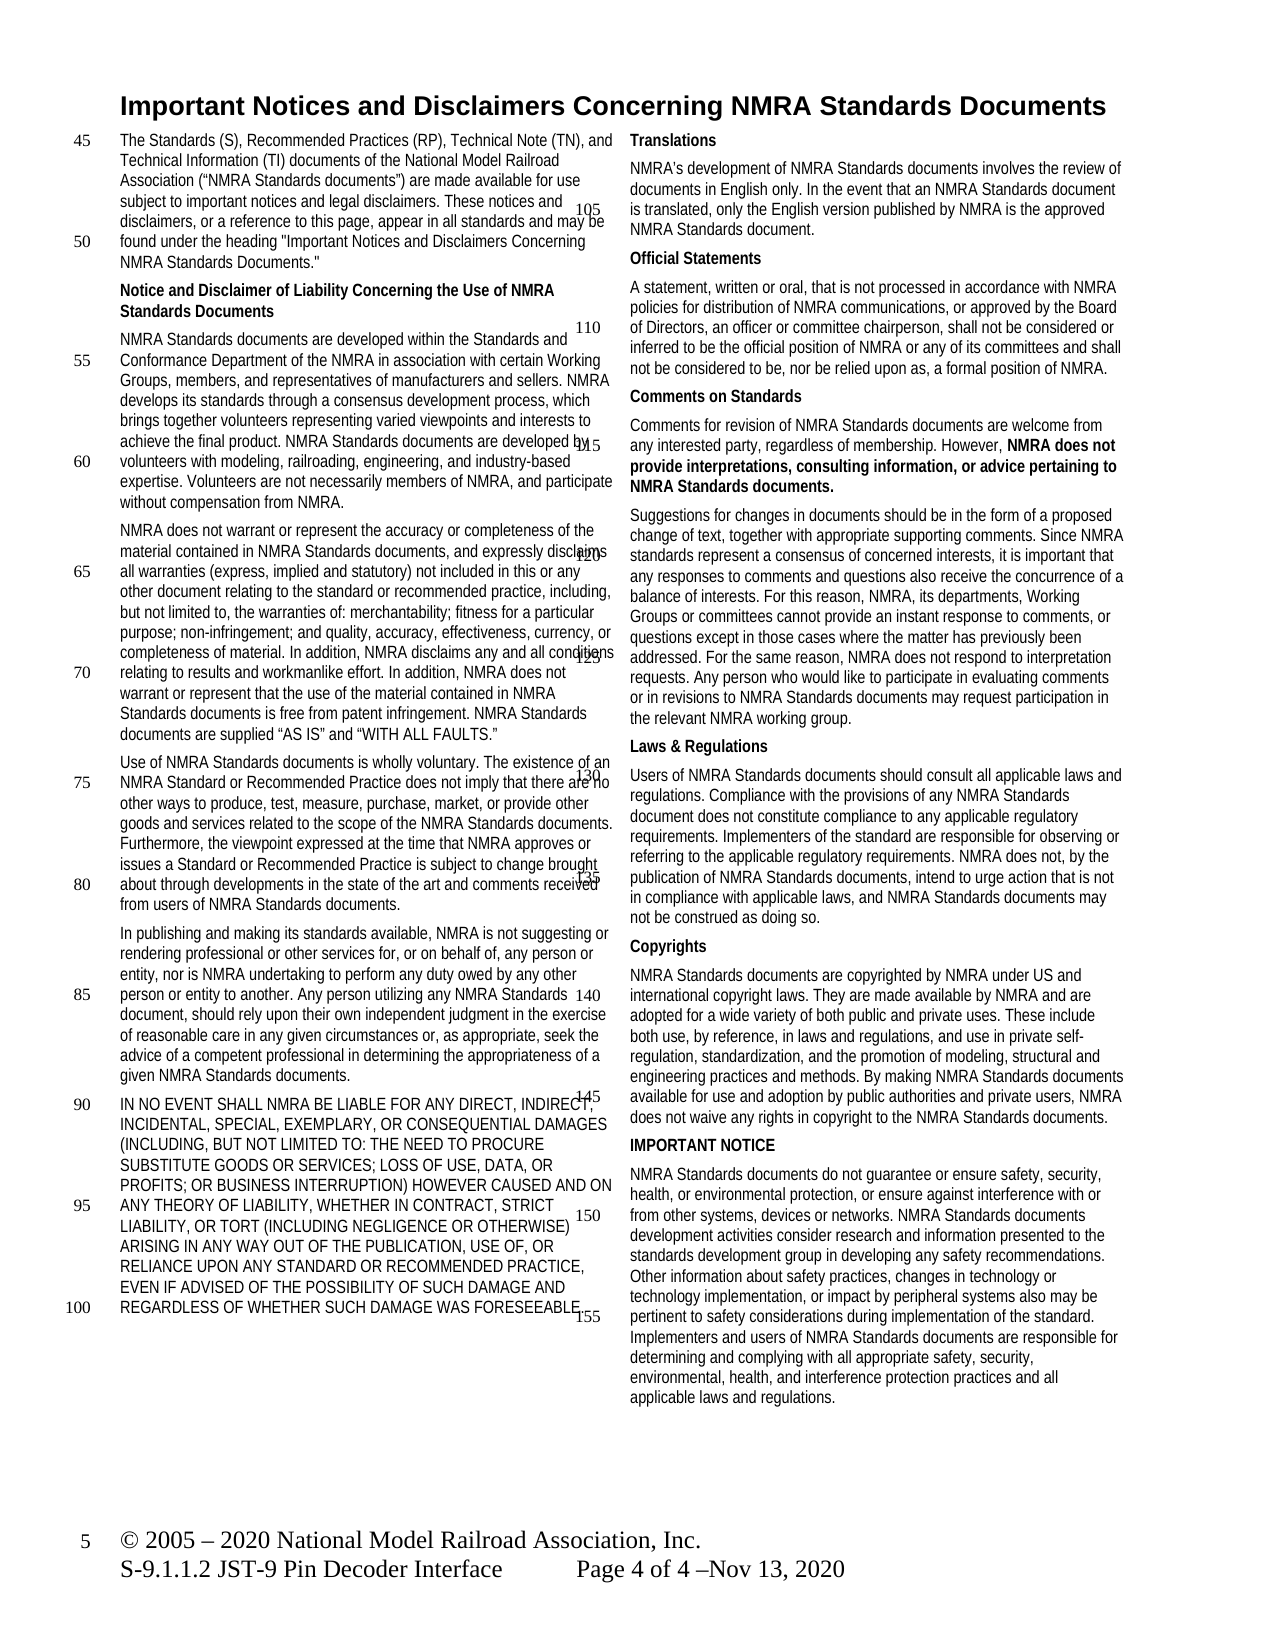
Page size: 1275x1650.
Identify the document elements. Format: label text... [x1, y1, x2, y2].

text NMRA does not warrant or represent the accuracy or completeness of the material contained in NMRA Standards documents, and expressly disclaims all warranties (express, implied and statutory) not included in this or any other document relating to the standard or recommended practice, including, but not limited to, the warranties of: merchantability; fitness for a particular purpose; non-infringement; and quality, accuracy, effectiveness, currency, or completeness of material. In addition, NMRA disclaims any and all conditions relating to results and workmanlike effort. In addition, NMRA does not warrant or represent that the use of the material contained in NMRA Standards documents is free from patent infringement. NMRA Standards documents are supplied “AS IS” and “WITH ALL FAULTS.” [120, 520, 615, 744]
text Official Statements [630, 248, 1125, 268]
text The Standards (S), Recommended Practices (RP), Technical Note (TN), and Technical Information (TI) documents of the National Model Railroad Association (“NMRA Standards documents”) are made available for use subject to important notices and legal disclaimers. These notices and disclaimers, or a reference to this page, appear in all standards and may be found under the heading "Important Notices and Disclaimers Concerning NMRA Standards Documents." [120, 129, 615, 272]
text Copyrights [630, 936, 1125, 956]
text Use of NMRA Standards documents is wholly voluntary. The existence of an NMRA Standard or Recommended Practice does not imply that there are no other ways to produce, test, measure, purchase, market, or provide other goods and services related to the scope of the NMRA Standards documents. Furthermore, the viewpoint expressed at the time that NMRA approves or issues a Standard or Recommended Practice is subject to change brought about through developments in the state of the art and comments received from users of NMRA Standards documents. [120, 752, 615, 914]
text NMRA Standards documents do not guarantee or ensure safety, security, health, or environmental protection, or ensure against interference with or from other systems, devices or networks. NMRA Standards documents development activities consider research and information presented to the standards development group in developing any safety recommendations. Other information about safety practices, changes in technology or technology implementation, or impact by peripheral systems also may be pertinent to safety considerations during implementation of the standard. Implementers and users of NMRA Standards documents are responsible for determining and complying with all appropriate safety, security, environmental, health, and interference protection practices and all applicable laws and regulations. [630, 1164, 1125, 1408]
text Laws & Regulations [630, 736, 1125, 757]
text Comments on Standards [630, 386, 1125, 407]
text IN NO EVENT SHALL NMRA BE LIABLE FOR ANY DIRECT, INDIRECT, INCIDENTAL, SPECIAL, EXEMPLARY, OR CONSEQUENTIAL DAMAGES (INCLUDING, BUT NOT LIMITED TO: THE NEED TO PROCURE SUBSTITUTE GOODS OR SERVICES; LOSS OF USE, DATA, OR PROFITS; OR BUSINESS INTERRUPTION) HOWEVER CAUSED AND ON ANY THEORY OF LIABILITY, WHETHER IN CONTRACT, STRICT LIABILITY, OR TORT (INCLUDING NEGLIGENCE OR OTHERWISE) ARISING IN ANY WAY OUT OF THE PUBLICATION, USE OF, OR RELIANCE UPON ANY STANDARD OR RECOMMENDED PRACTICE, EVEN IF ADVISED OF THE POSSIBILITY OF SUCH DAMAGE AND REGARDLESS OF WHETHER SUCH DAMAGE WAS FORESEEABLE. [120, 1094, 615, 1317]
text Important Notices and Disclaimers Concerning NMRA Standards Documents [120, 90, 1125, 121]
text Users of NMRA Standards documents should consult all applicable laws and regulations. Compliance with the provisions of any NMRA Standards document does not constitute compliance to any applicable regulatory requirements. Implementers of the standard are responsible for observing or referring to the applicable regulatory requirements. NMRA does not, by the publication of NMRA Standards documents, intend to urge action that is not in compliance with applicable laws, and NMRA Standards documents may not be construed as doing so. [630, 765, 1125, 927]
text NMRA’s development of NMRA Standards documents involves the review of documents in English only. In the event that an NMRA Standards document is translated, only the English version published by NMRA is the approved NMRA Standards document. [630, 158, 1125, 239]
text NMRA Standards documents are copyrighted by NMRA under US and international copyright laws. They are made available by NMRA and are adopted for a wide variety of both public and private uses. These include both use, by reference, in laws and regulations, and use in private self-regulation, standardization, and the promotion of modeling, structural and engineering practices and methods. By making NMRA Standards documents available for use and adoption by public authorities and private users, NMRA does not waive any rights in copyright to the NMRA Standards documents. [630, 964, 1125, 1127]
text In publishing and making its standards available, NMRA is not suggesting or rendering professional or other services for, or on behalf of, any person or entity, nor is NMRA undertaking to perform any duty owed by any other person or entity to another. Any person utilizing any NMRA Standards document, should rely upon their own independent judgment in the exercise of reasonable care in any given circumstances or, as appropriate, seek the advice of a competent professional in determining the appropriateness of a given NMRA Standards documents. [120, 923, 615, 1085]
text NMRA Standards documents are developed within the Standards and Conformance Department of the NMRA in association with certain Working Groups, members, and representatives of manufacturers and sellers. NMRA develops its standards through a consensus development process, which brings together volunteers representing varied viewpoints and interests to achieve the final product. NMRA Standards documents are developed by volunteers with modeling, railroading, engineering, and industry-based expertise. Volunteers are not necessarily members of NMRA, and participate without compensation from NMRA. [120, 329, 615, 512]
text Translations [630, 129, 1125, 150]
text Comments for revision of NMRA Standards documents are welcome from any interested party, regardless of membership. However, NMRA does not provide interpretations, consulting information, or advice pertaining to NMRA Standards documents. [630, 415, 1125, 496]
text Suggestions for changes in documents should be in the form of a proposed change of text, together with appropriate supporting comments. Since NMRA standards represent a consensus of concerned interests, it is important that any responses to comments and questions also receive the concurrence of a balance of interests. For this reason, NMRA, its departments, Working Groups or committees cannot provide an instant response to comments, or questions except in those cases where the matter has previously been addressed. For the same reason, NMRA does not respond to interpretation requests. Any person who would like to participate in evaluating comments or in revisions to NMRA Standards documents may request participation in the relevant NMRA working group. [630, 504, 1125, 728]
text A statement, written or oral, that is not processed in accordance with NMRA policies for distribution of NMRA communications, or approved by the Board of Directors, an officer or committee chairperson, shall not be considered or inferred to be the official position of NMRA or any of its committees and shall not be considered to be, nor be relied upon as, a formal position of NMRA. [630, 276, 1125, 378]
text Notice and Disclaimer of Liability Concerning the Use of NMRA Standards Documents [120, 280, 615, 321]
text IMPORTANT NOTICE [630, 1135, 1125, 1156]
